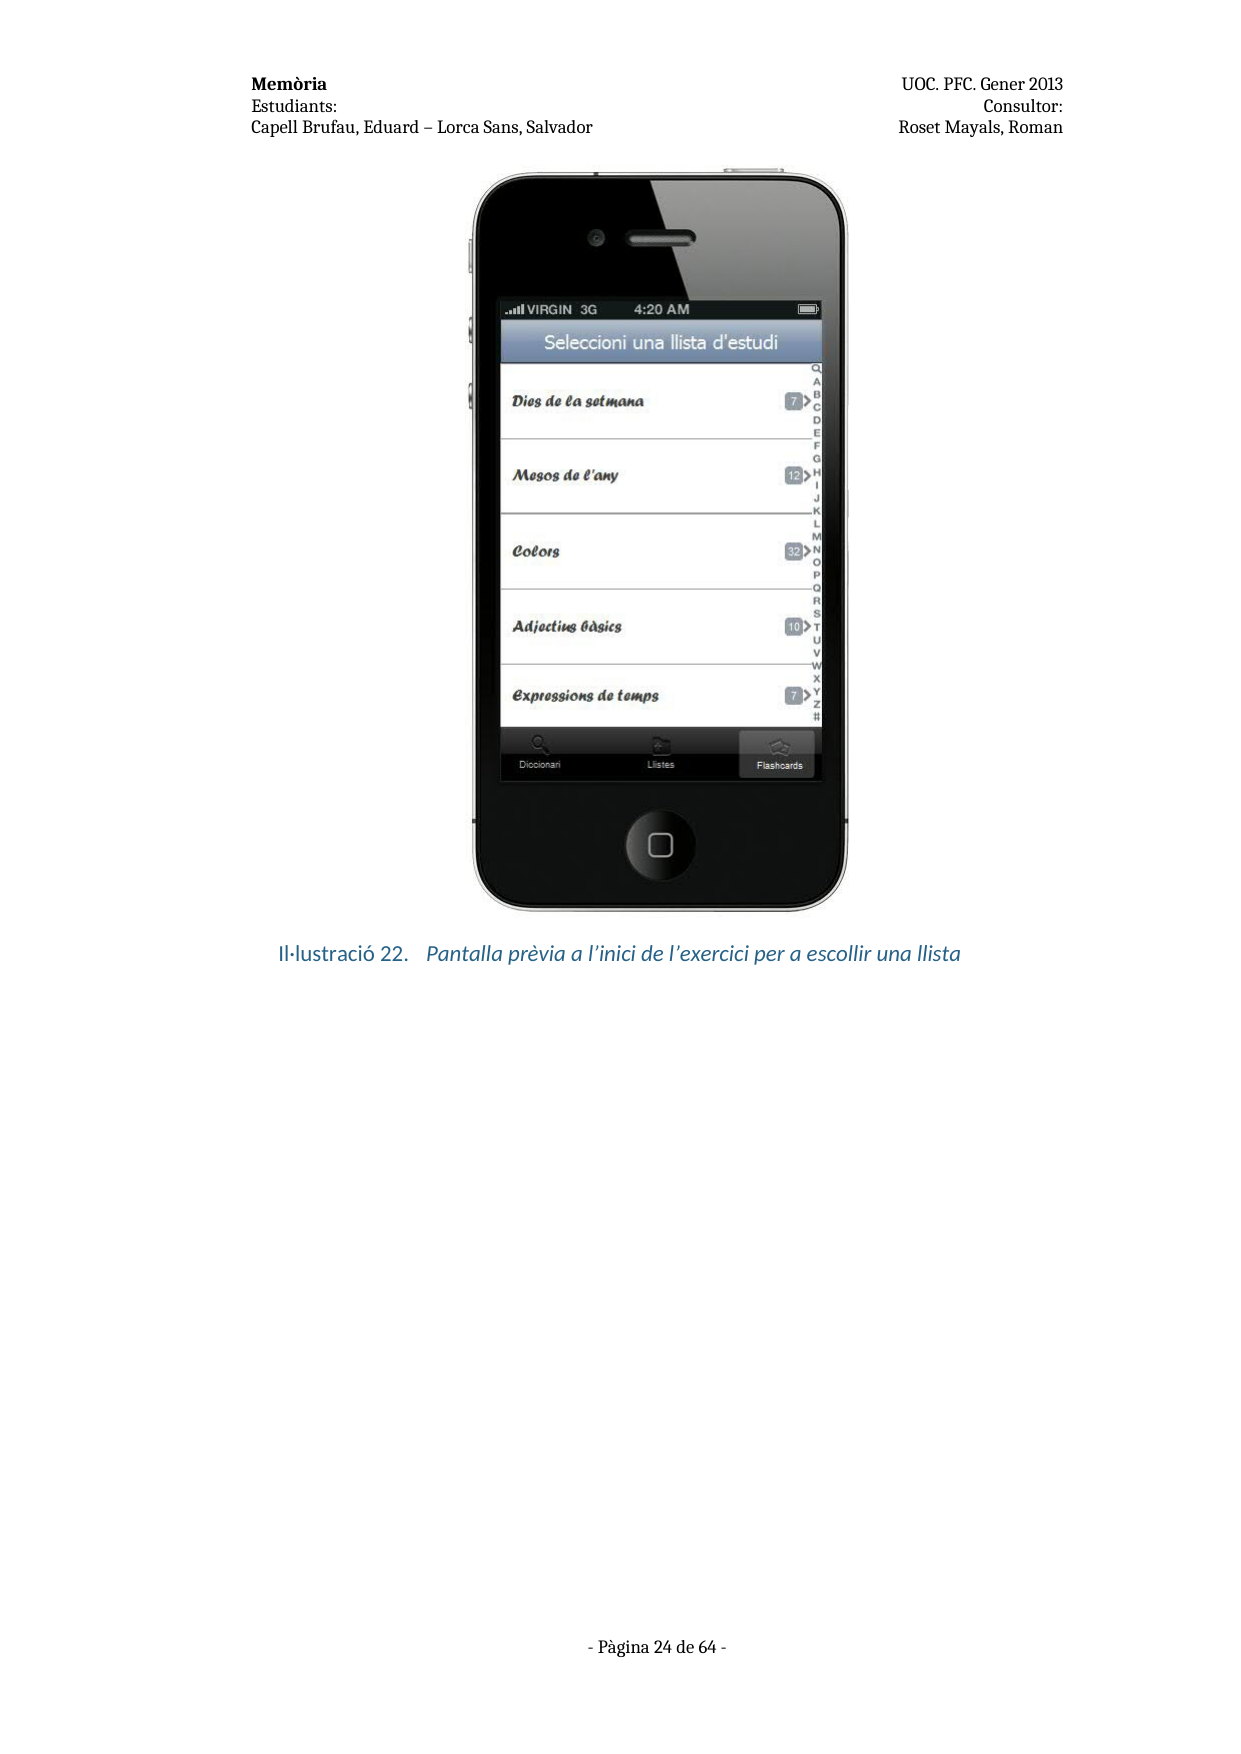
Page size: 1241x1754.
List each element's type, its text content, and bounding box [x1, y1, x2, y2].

picture [465, 165, 849, 918]
text Pantalla prèvia a l’inici de l’exercici per a escollir una llista [177, 939, 1063, 967]
